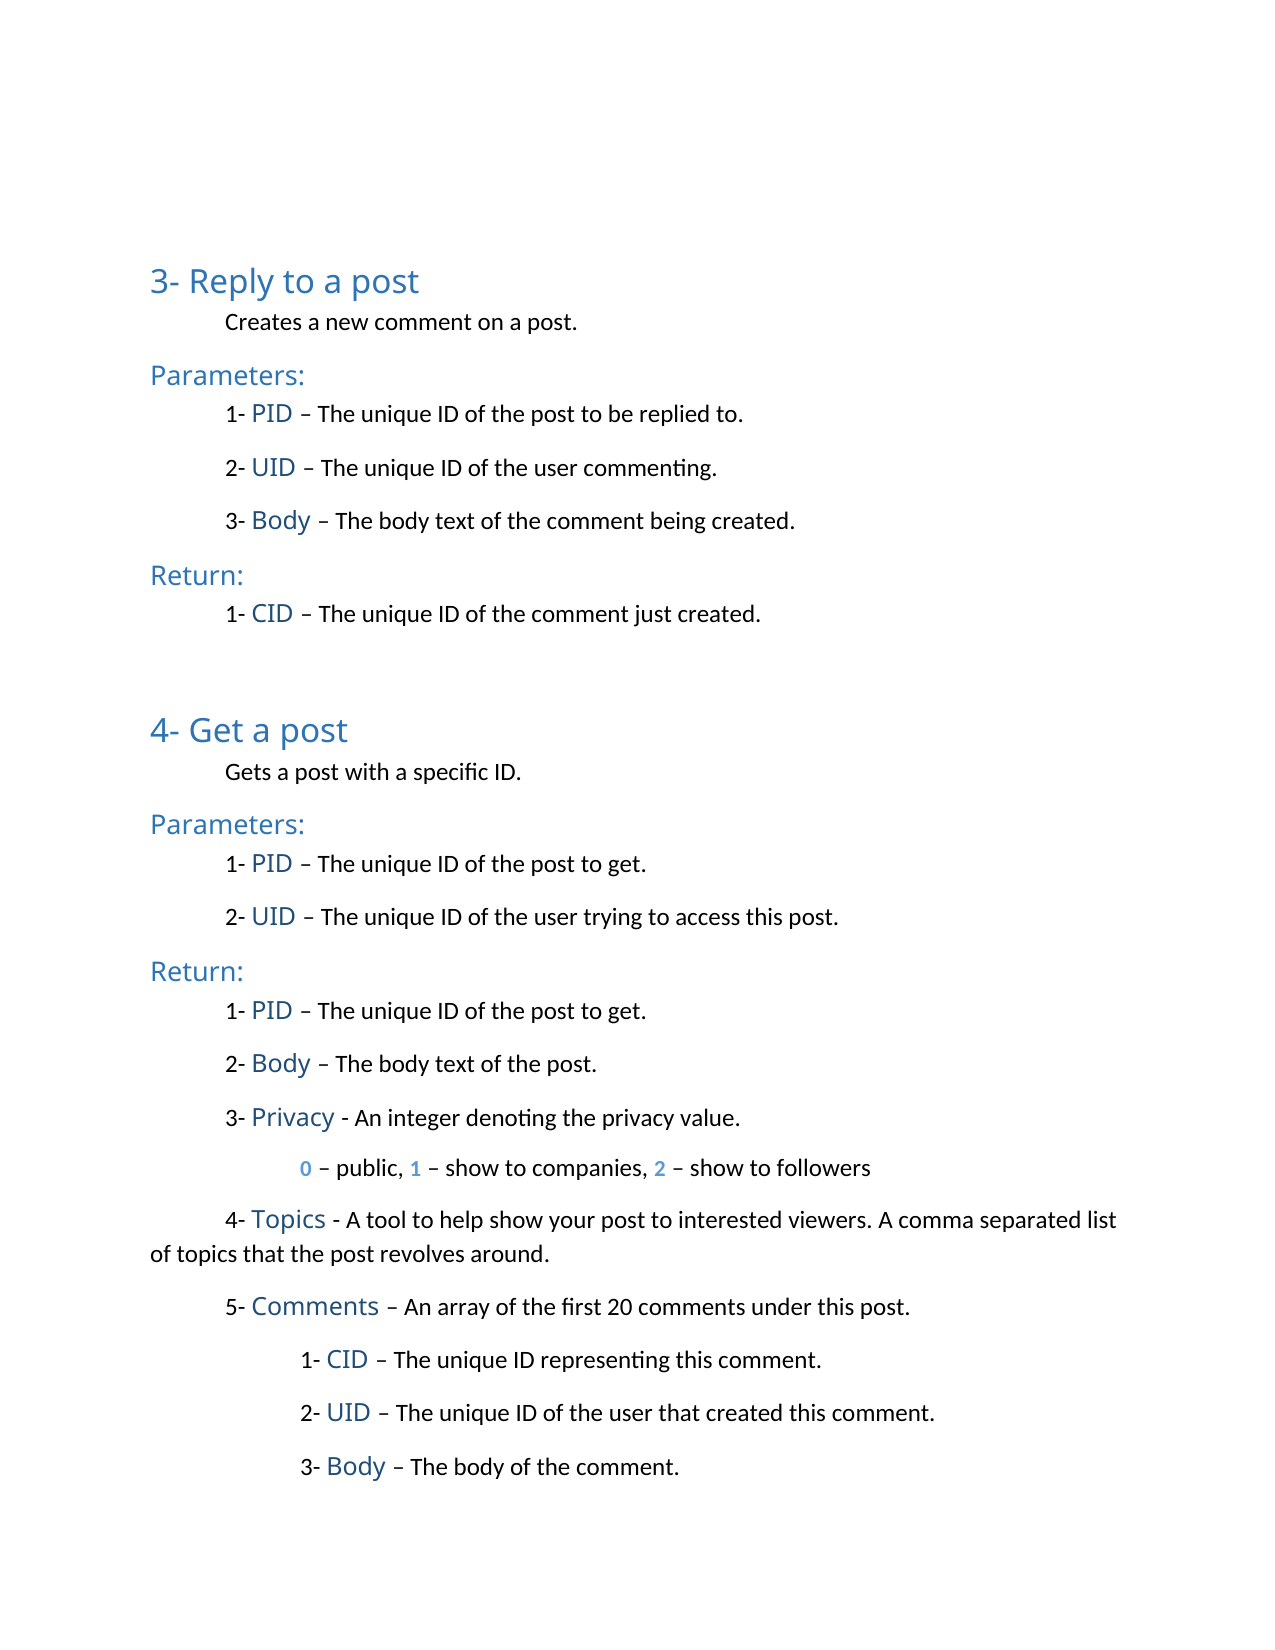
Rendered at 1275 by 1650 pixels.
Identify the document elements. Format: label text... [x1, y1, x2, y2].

text 1- PID – The unique ID of the post to get. [150, 846, 1125, 880]
text 1- PID – The unique ID of the post to get. [150, 992, 1125, 1026]
text 4- Topics - A tool to help show your post to interested viewers. A comma separated list of topics that the post revolves around. [150, 1202, 1125, 1269]
subtitle 3- Reply to a post [150, 257, 1125, 303]
list Gets a post with a specific ID. [225, 756, 1125, 787]
subtitle Return: [150, 952, 1125, 989]
text 2- UID – The unique ID of the user that created this comment. [225, 1395, 1125, 1429]
text 1- CID – The unique ID representing this comment. [225, 1342, 1125, 1376]
text 2- UID – The unique ID of the user trying to access this post. [150, 899, 1125, 933]
text 3- Privacy - An integer denoting the privacy value. [150, 1099, 1125, 1133]
subtitle Return: [150, 556, 1125, 593]
text 0 – public, 1 – show to companies, 2 – show to followers [225, 1153, 1125, 1183]
text 2- UID – The unique ID of the user commenting. [150, 449, 1125, 483]
text 3- Body – The body of the comment. [225, 1448, 1125, 1483]
subtitle Parameters: [150, 356, 1125, 393]
text 3- Body – The body text of the comment being created. [150, 503, 1125, 537]
text 1- CID – The unique ID of the comment just created. [150, 596, 1125, 630]
subtitle 4- Get a post [150, 707, 1125, 753]
text 5- Comments – An array of the first 20 comments under this post. [150, 1288, 1125, 1322]
text 2- Body – The body text of the post. [150, 1046, 1125, 1080]
text 1- PID – The unique ID of the post to be replied to. [150, 396, 1125, 430]
list Creates a new comment on a post. [225, 306, 1125, 337]
subtitle Parameters: [150, 806, 1125, 843]
